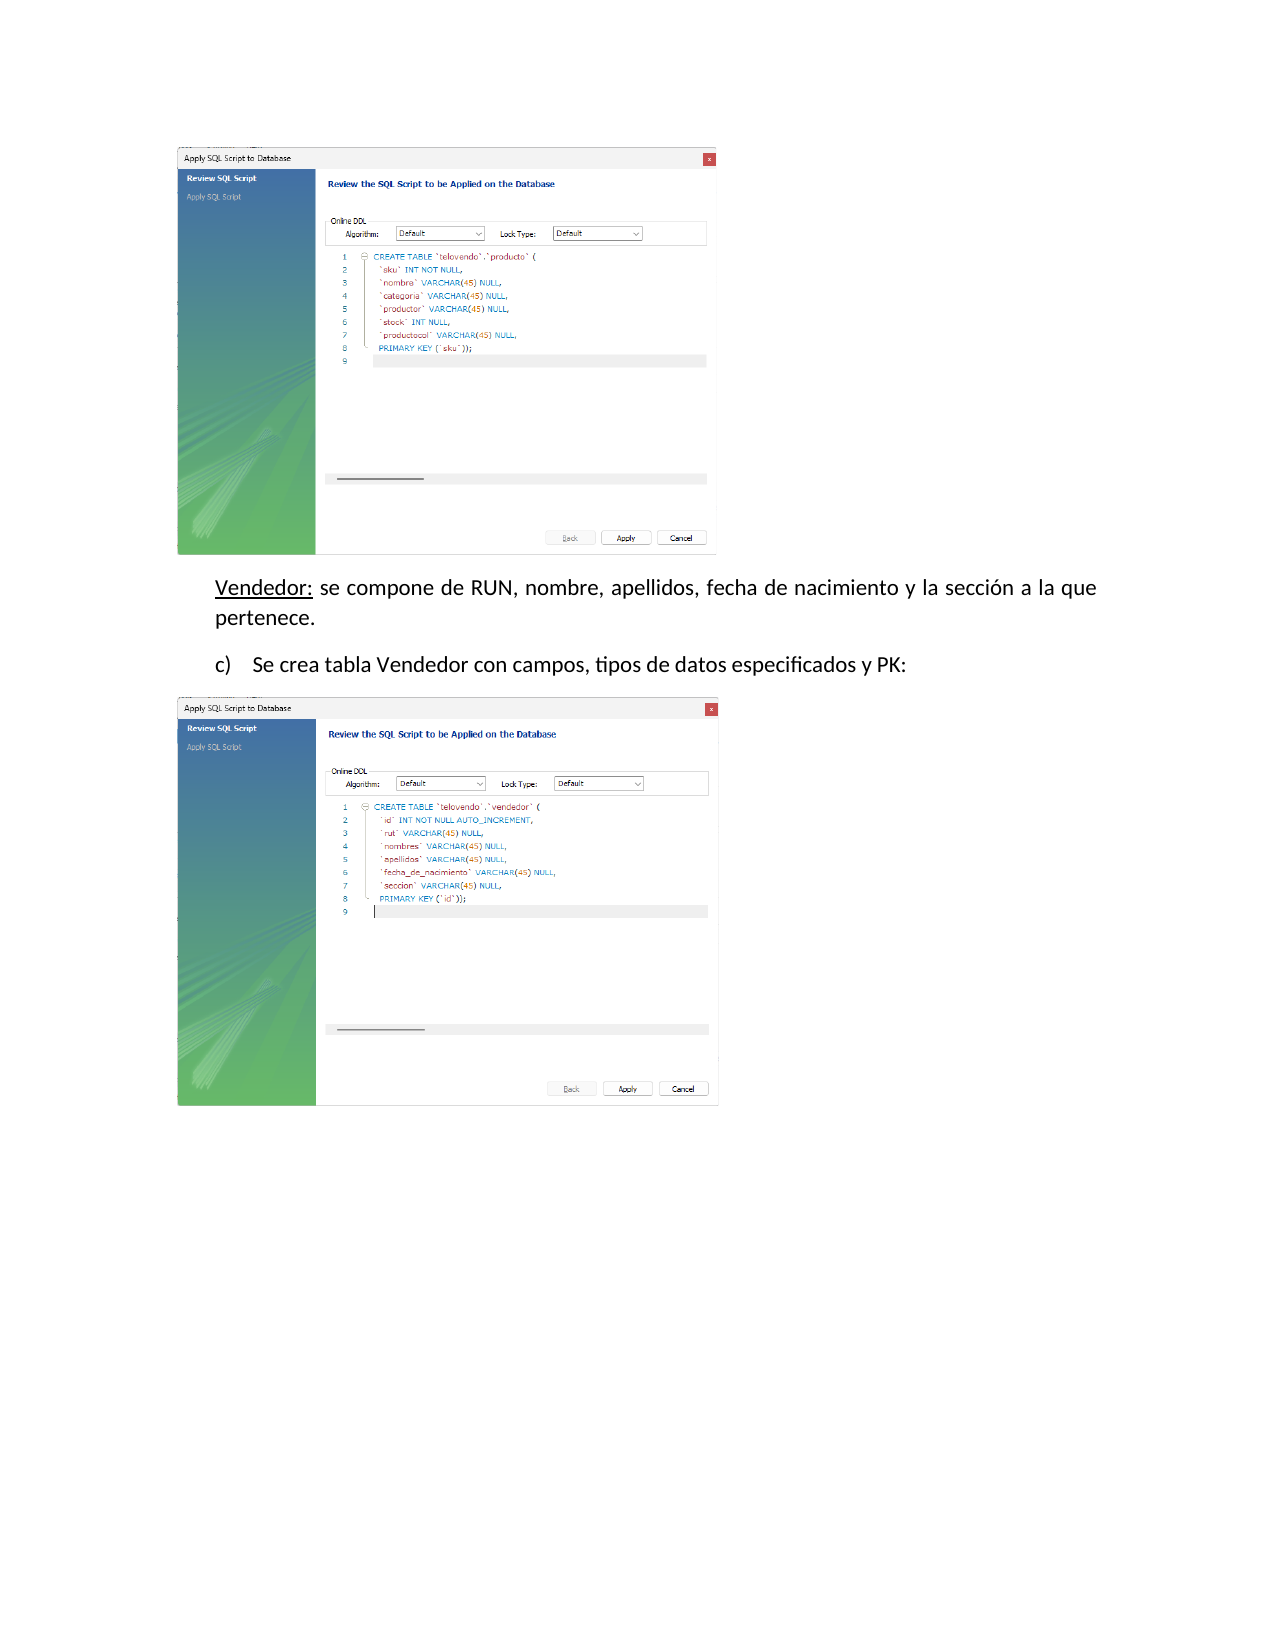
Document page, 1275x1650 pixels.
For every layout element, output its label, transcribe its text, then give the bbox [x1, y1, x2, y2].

list Se crea tabla Vendedor con campos, tipos de datos especificados y PK: [215, 650, 1098, 678]
text Vendedor: se compone de RUN, nombre, apellidos, fecha de nacimiento y la sección a la que pertenece. [215, 573, 1098, 631]
picture [177, 697, 719, 1106]
picture [177, 147, 717, 555]
